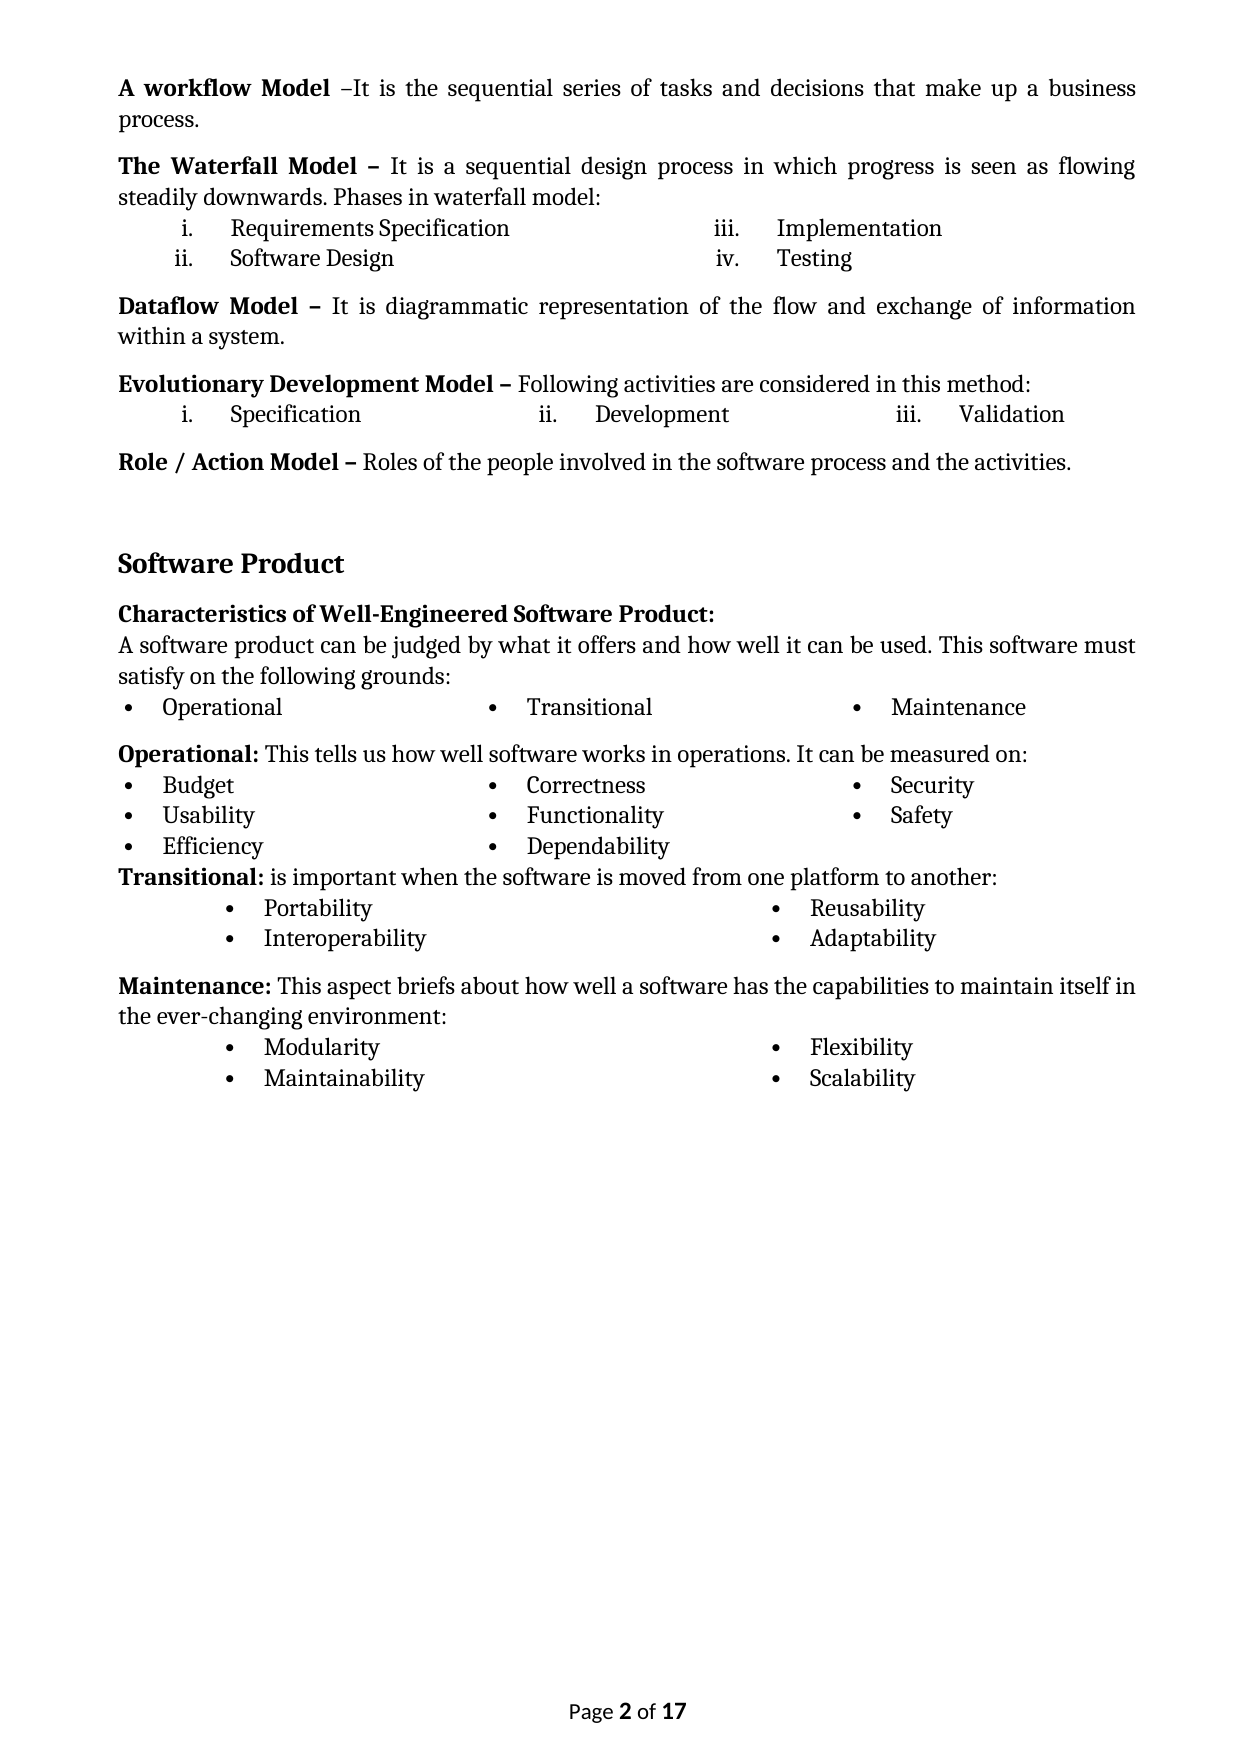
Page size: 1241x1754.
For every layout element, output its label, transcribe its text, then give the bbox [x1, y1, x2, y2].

list Adaptability [772, 924, 1137, 953]
list Correctness [489, 771, 773, 799]
list Safety [853, 801, 1137, 830]
list Validation [921, 400, 1137, 429]
list Scalability [772, 1064, 1137, 1092]
text Maintenance: This aspect briefs about how well a software has the capabilities to maintain itself in the ever-changing environment: [118, 972, 1137, 1031]
text Characteristics of Well-Engineered Software Product: [118, 600, 1137, 629]
list Maintenance [853, 692, 1137, 721]
text A software product can be judged by what it offers and how well it can be used. This software must satisfy on the following grounds: [118, 631, 1137, 690]
list Development [557, 400, 773, 429]
text Evolutionary Development Model – Following activities are considered in this method: [118, 370, 1137, 398]
list Efficiency [125, 832, 408, 861]
list Testing [739, 244, 1137, 273]
list Maintainability [226, 1064, 591, 1092]
list Operational [125, 692, 408, 721]
list Flexibility [772, 1033, 1137, 1062]
list Requirements Specification [193, 213, 591, 242]
list Functionality [489, 801, 773, 830]
text Dataflow Model – It is diagrammatic representation of the flow and exchange of information within a system. [118, 292, 1137, 351]
list Software Design [193, 244, 591, 273]
list Dependability [489, 832, 773, 861]
list Implementation [739, 213, 1137, 242]
text Role / Action Model – Roles of the people involved in the software process and the activities. [118, 448, 1137, 477]
list Modularity [226, 1033, 591, 1062]
list Usability [125, 801, 408, 830]
text Transitional: is important when the software is moved from one platform to another: [118, 863, 1137, 891]
list Security [853, 771, 1137, 799]
text The Waterfall Model – It is a sequential design process in which progress is seen as flowing steadily downwards. Phases in waterfall model: [118, 152, 1137, 211]
text Operational: This tells us how well software works in operations. It can be measured on: [118, 740, 1137, 768]
list Specification [193, 400, 408, 429]
text Software Product [118, 548, 1137, 581]
list Budget [125, 771, 408, 799]
list Interoperability [226, 924, 591, 953]
list Transitional [489, 692, 773, 721]
list Reusability [772, 893, 1137, 922]
text A workflow Model –It is the sequential series of tasks and decisions that make up a business process. [118, 74, 1137, 133]
list Portability [226, 893, 591, 922]
